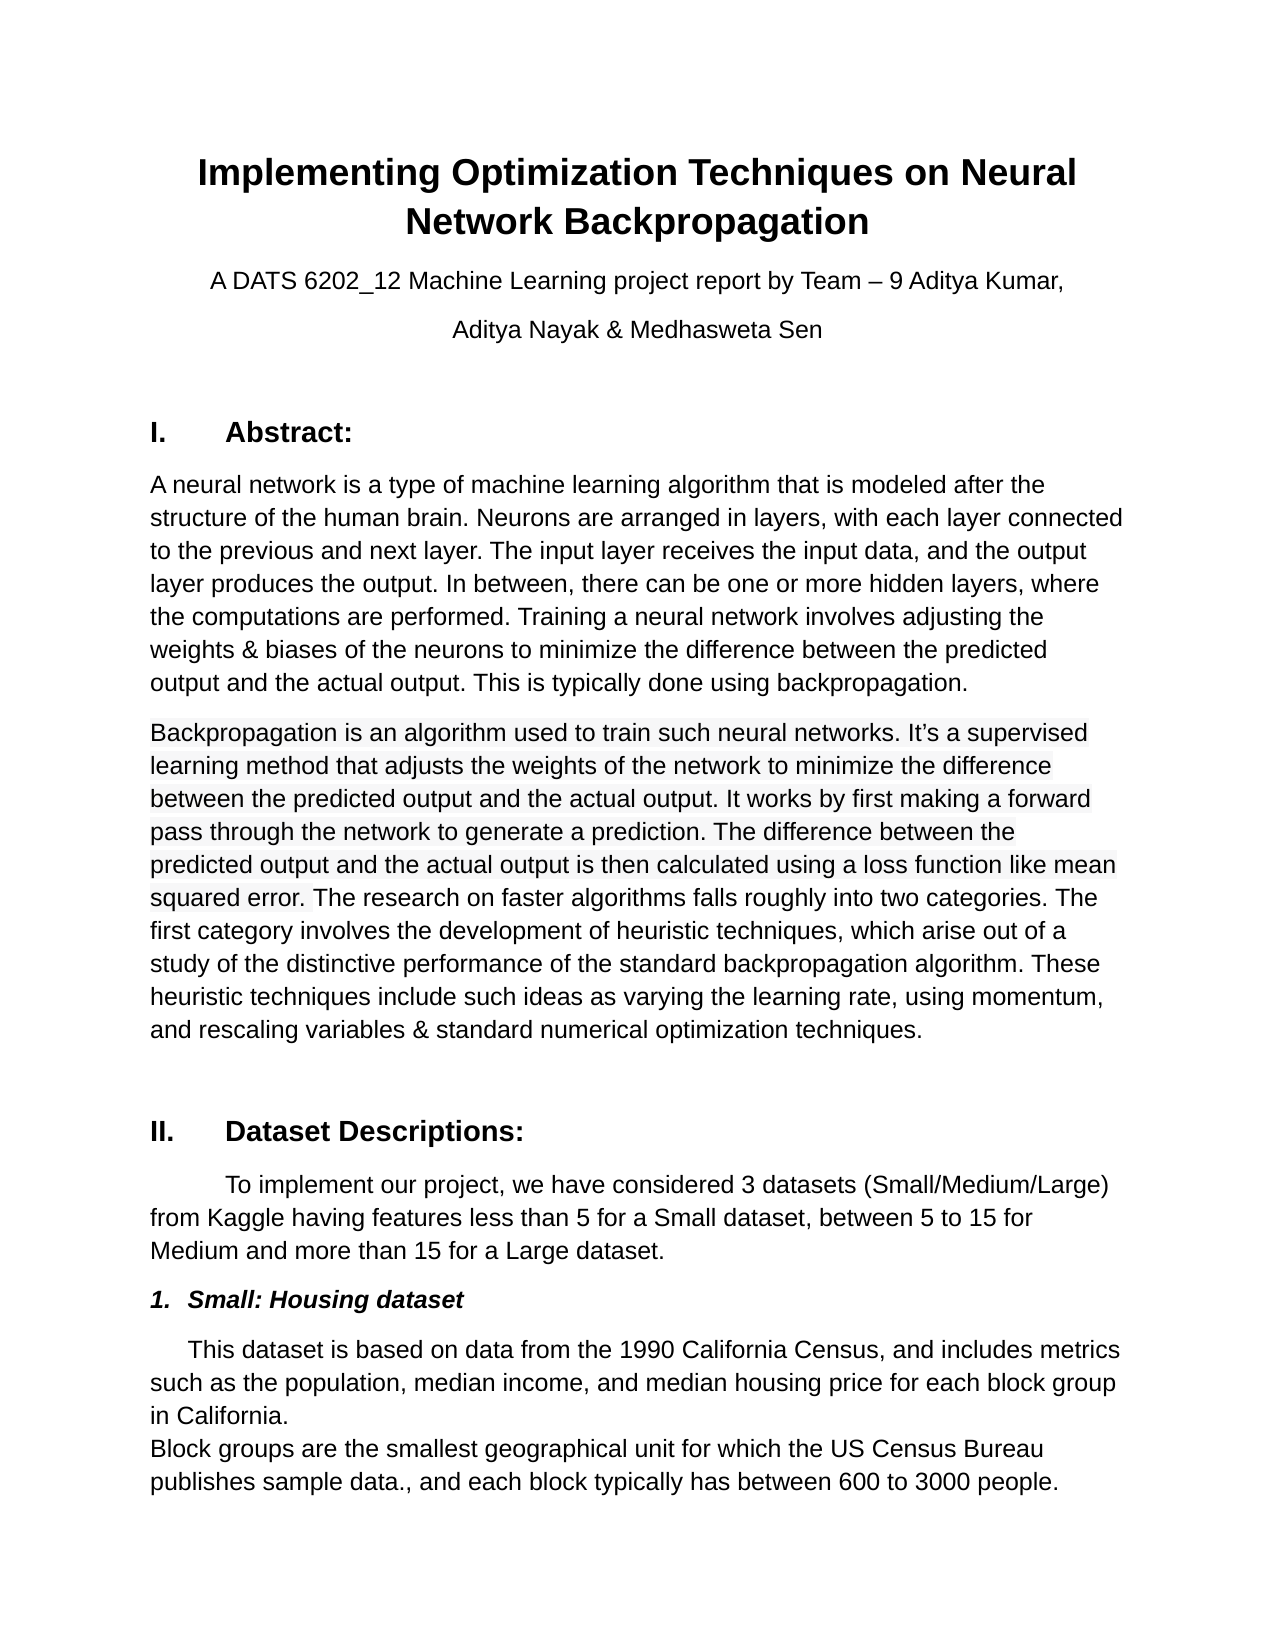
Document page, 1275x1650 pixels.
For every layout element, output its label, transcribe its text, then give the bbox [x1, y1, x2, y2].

text A neural network is a type of machine learning algorithm that is modeled after the structure of the human brain. Neurons are arranged in layers, with each layer connected to the previous and next layer. The input layer receives the input data, and the output layer produces the output. In between, there can be one or more hidden layers, where the computations are performed. Training a neural network involves adjusting the weights & biases of the neurons to minimize the difference between the predicted output and the actual output. This is typically done using backpropagation. [150, 470, 1125, 697]
list Small: Housing dataset [150, 1285, 1125, 1314]
text Aditya Nayak & Medhasweta Sen [150, 316, 1125, 344]
text A DATS 6202_12 Machine Learning project report by Team – 9 Aditya Kumar, [150, 266, 1125, 294]
list Dataset Descriptions: [150, 1114, 1125, 1148]
text Implementing Optimization Techniques on Neural Network Backpropagation [150, 150, 1125, 243]
list Abstract: [150, 415, 1125, 448]
text To implement our project, we have considered 3 datasets (Small/Medium/Large) from Kaggle having features less than 5 for a Small dataset, between 5 to 15 for Medium and more than 15 for a Large dataset. [150, 1170, 1125, 1264]
text Backpropagation is an algorithm used to train such neural networks. It’s a supervised learning method that adjusts the weights of the network to minimize the difference between the predicted output and the actual output. It works by first making a forward pass through the network to generate a prediction. The difference between the predicted output and the actual output is then calculated using a loss function like mean squared error. The research on faster algorithms falls roughly into two categories. The first category involves the development of heuristic techniques, which arise out of a study of the distinctive performance of the standard backpropagation algorithm. These heuristic techniques include such ideas as varying the learning rate, using momentum, and rescaling variables & standard numerical optimization techniques. [150, 718, 1125, 1044]
